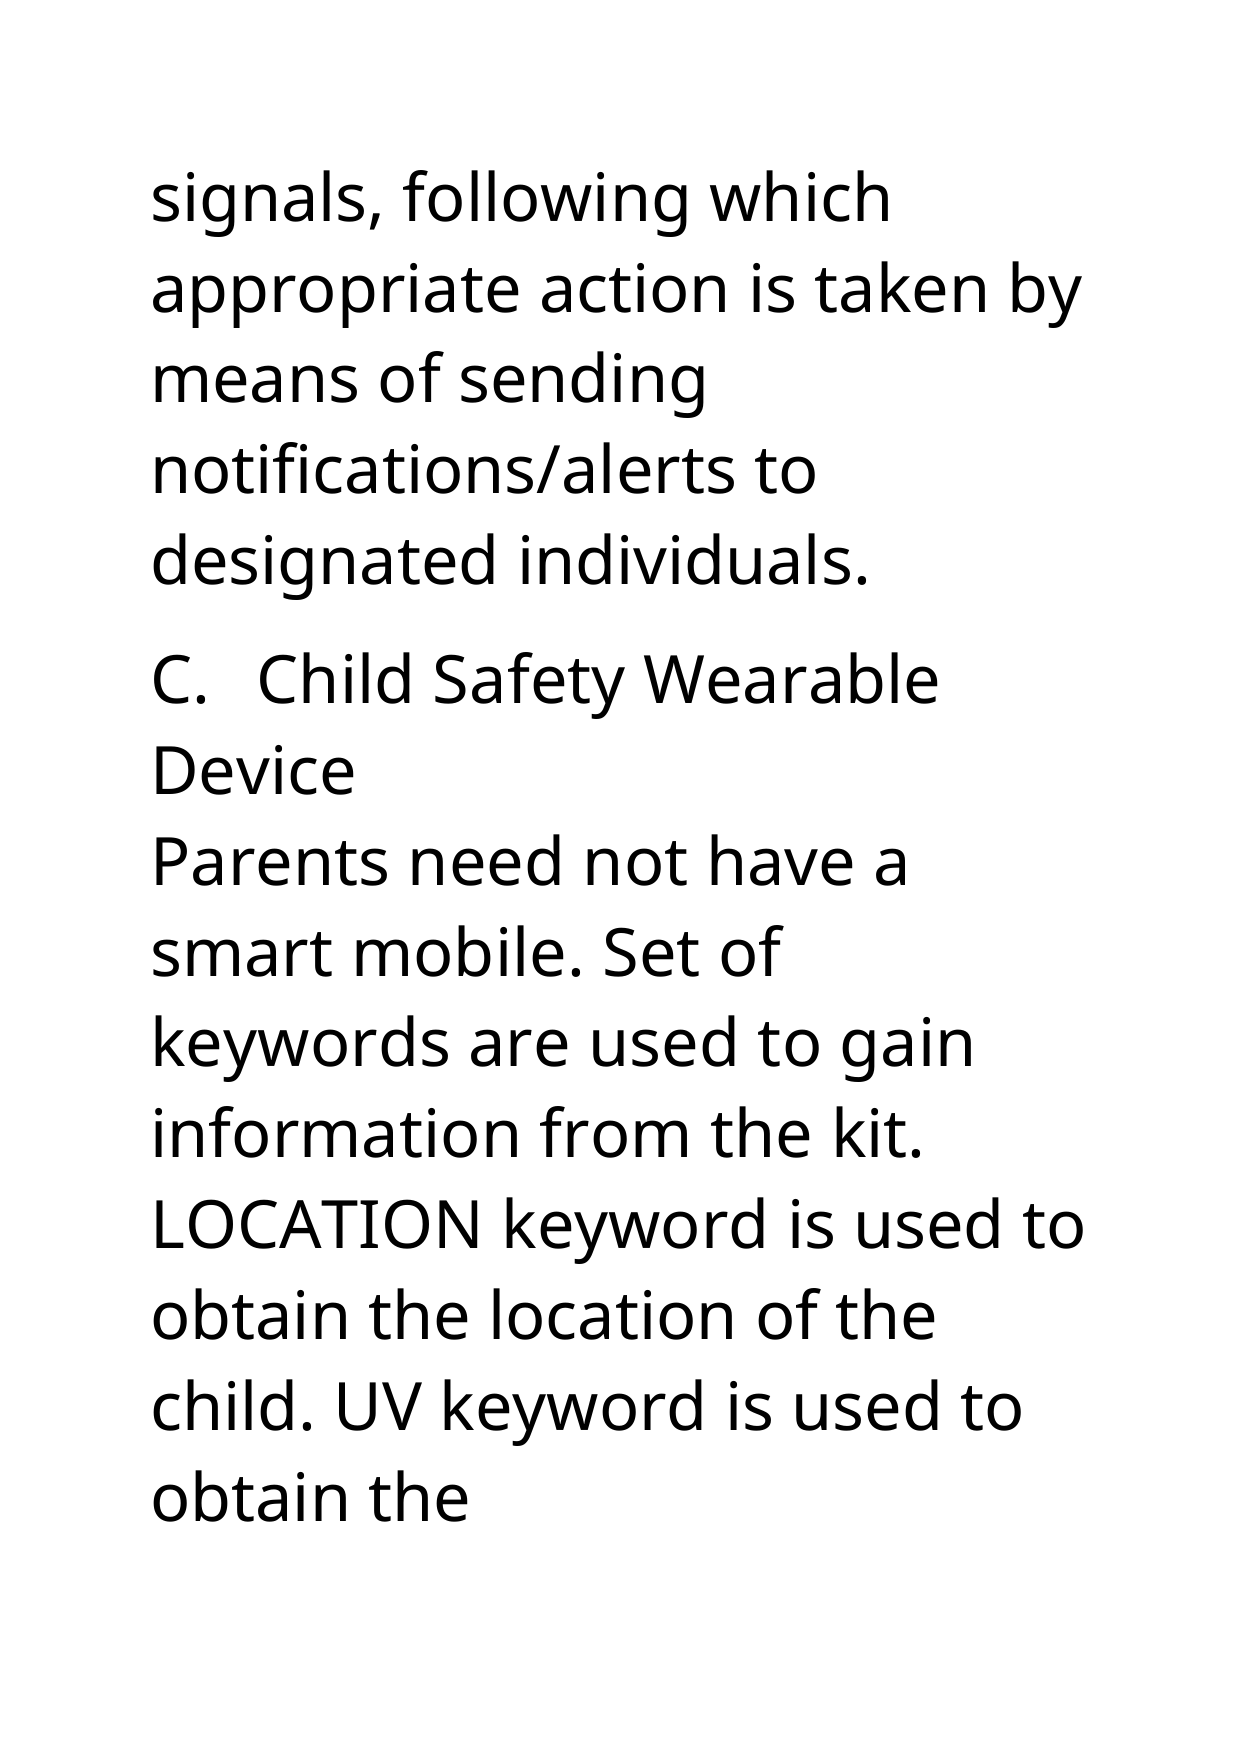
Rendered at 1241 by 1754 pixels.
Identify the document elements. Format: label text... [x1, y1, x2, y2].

text Parents need not have a smart mobile. Set of keywords are used to gain information from the kit. [150, 814, 1090, 1177]
text C. Child Safety Wearable Device [150, 632, 1090, 814]
text LOCATION keyword is used to obtain the location of the child. UV keyword is used to obtain the [150, 1177, 1090, 1541]
text signals, following which appropriate action is taken by means of sending notifications/alerts to [150, 150, 1090, 513]
text designated individuals. [150, 513, 1090, 604]
